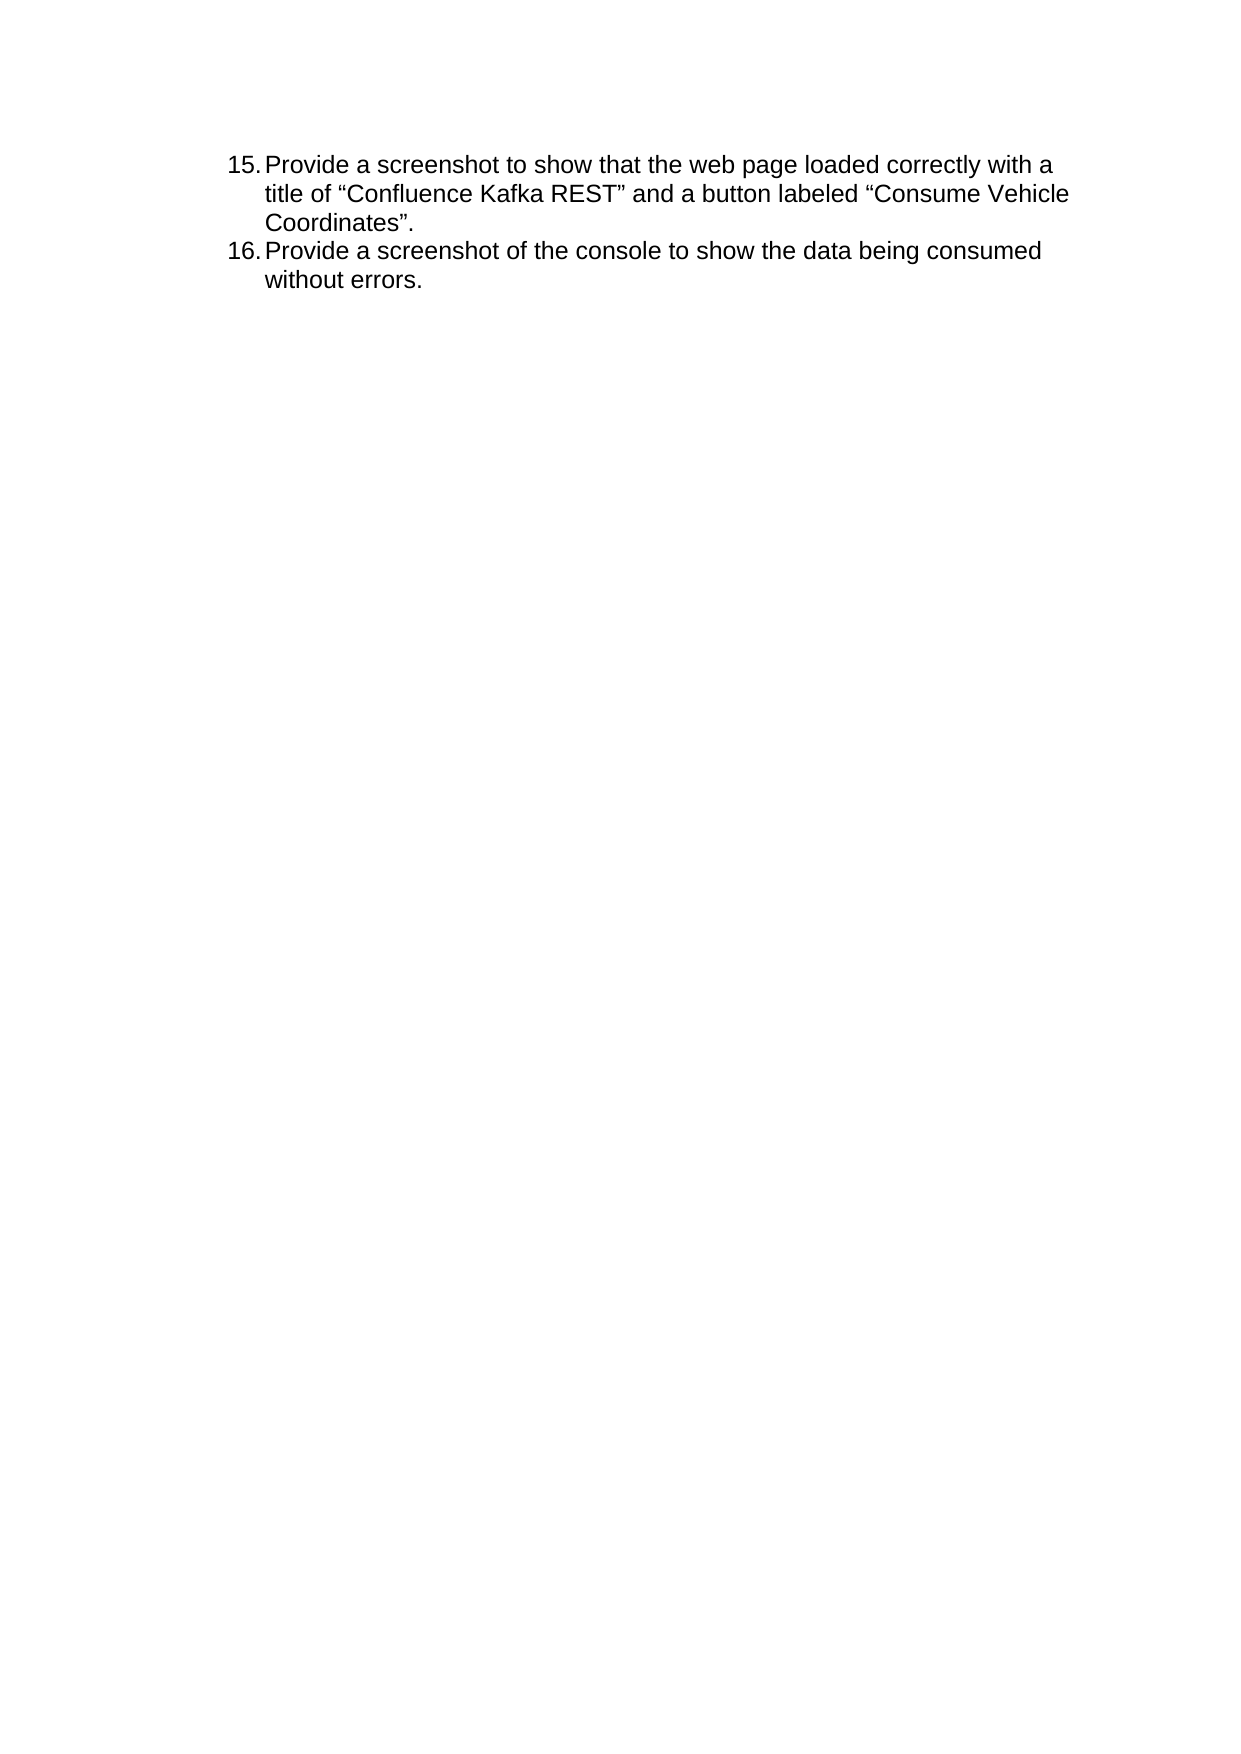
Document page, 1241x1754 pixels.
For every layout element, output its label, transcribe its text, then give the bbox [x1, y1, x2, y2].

list Provide a screenshot to show that the web page loaded correctly with a title of “Confluence Kafka REST” and a button labeled “Consume Vehicle Coordinates”. [227, 150, 1090, 236]
list Provide a screenshot of the console to show the data being consumed without errors. [227, 236, 1090, 294]
